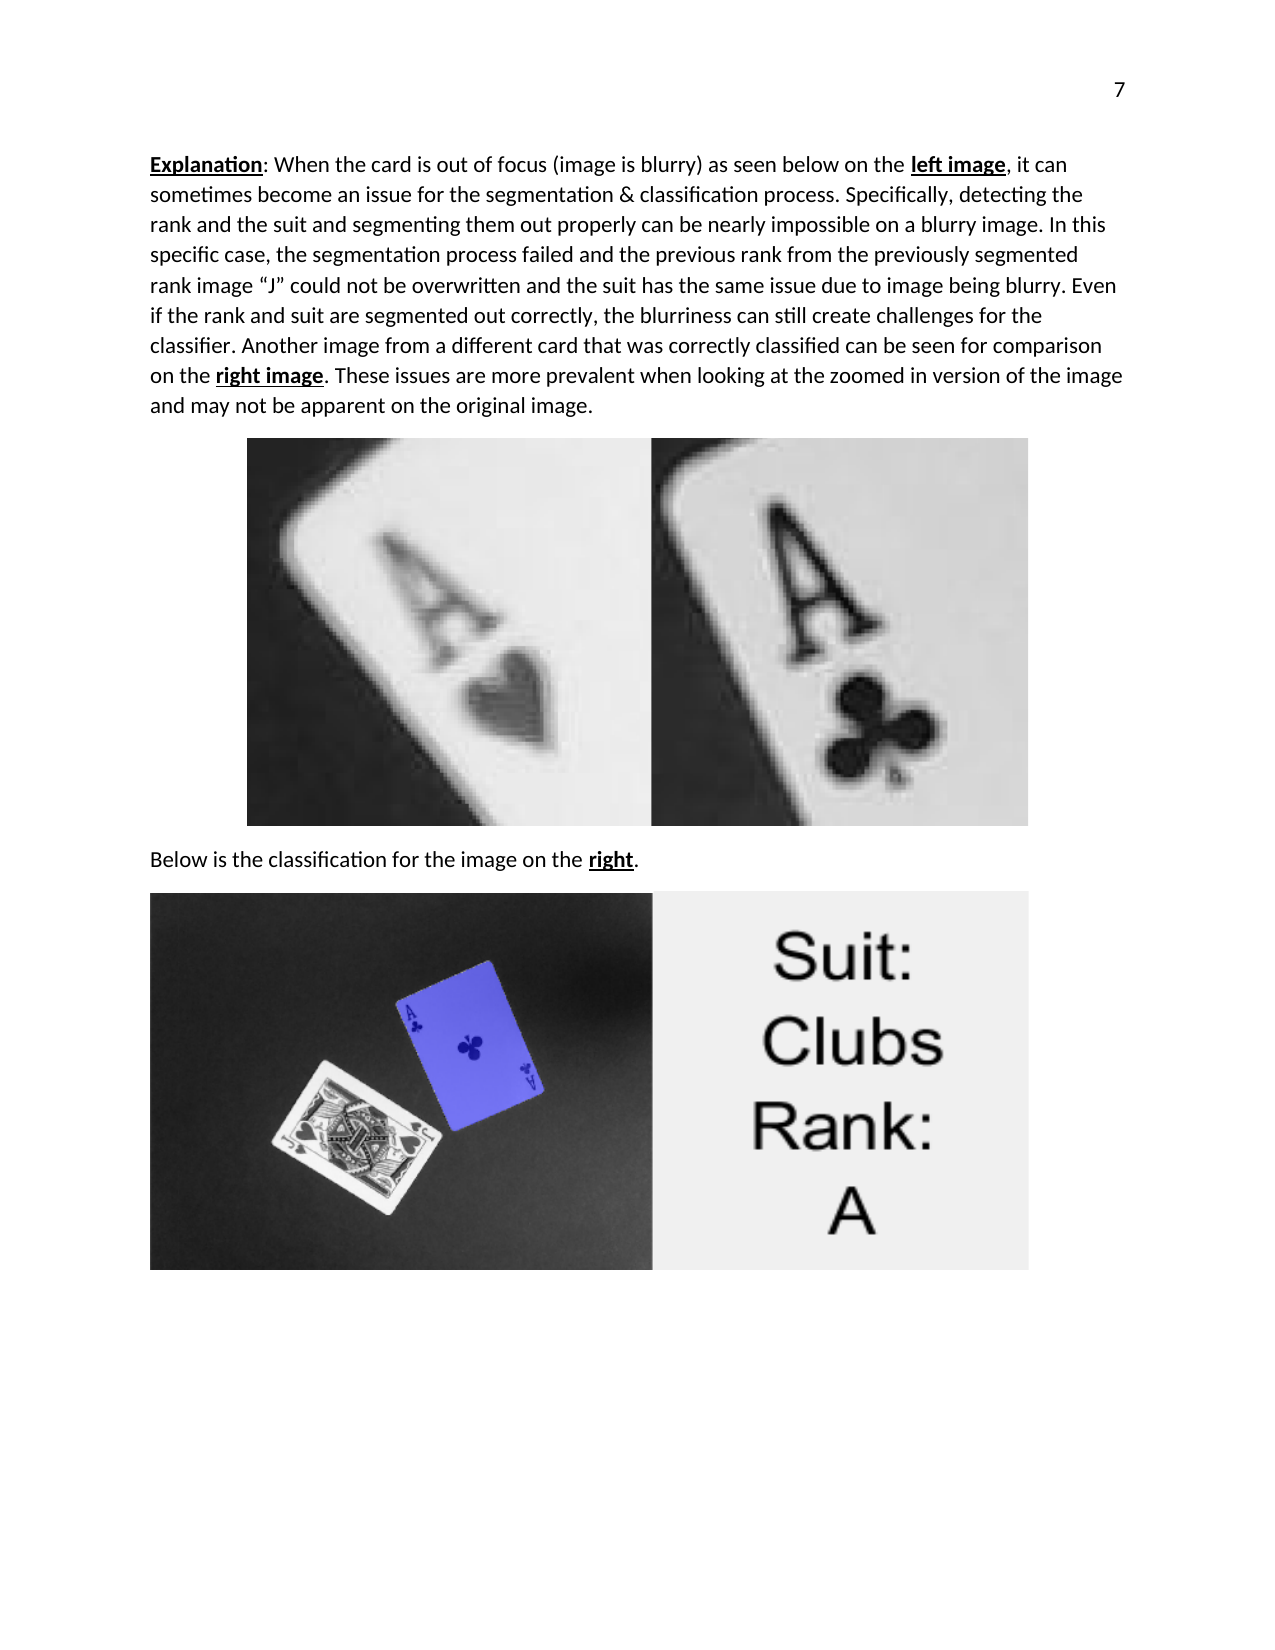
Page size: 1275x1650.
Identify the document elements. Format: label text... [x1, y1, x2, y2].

text Explanation: When the card is out of focus (image is blurry) as seen below on the left image, it can sometimes become an issue for the segmentation & classification process. Specifically, detecting the rank and the suit and segmenting them out properly can be nearly impossible on a blurry image. In this specific case, the segmentation process failed and the previous rank from the previously segmented rank image “J” could not be overwritten and the suit has the same issue due to image being blurry. Even if the rank and suit are segmented out correctly, the blurriness can still create challenges for the classifier. Another image from a different card that was correctly classified can be seen for comparison on the right image. These issues are more prevalent when looking at the zoomed in version of the image and may not be apparent on the original image. [150, 150, 1125, 420]
picture [150, 891, 1029, 1270]
text Below is the classification for the image on the right. [150, 845, 1125, 873]
picture [247, 438, 1029, 826]
